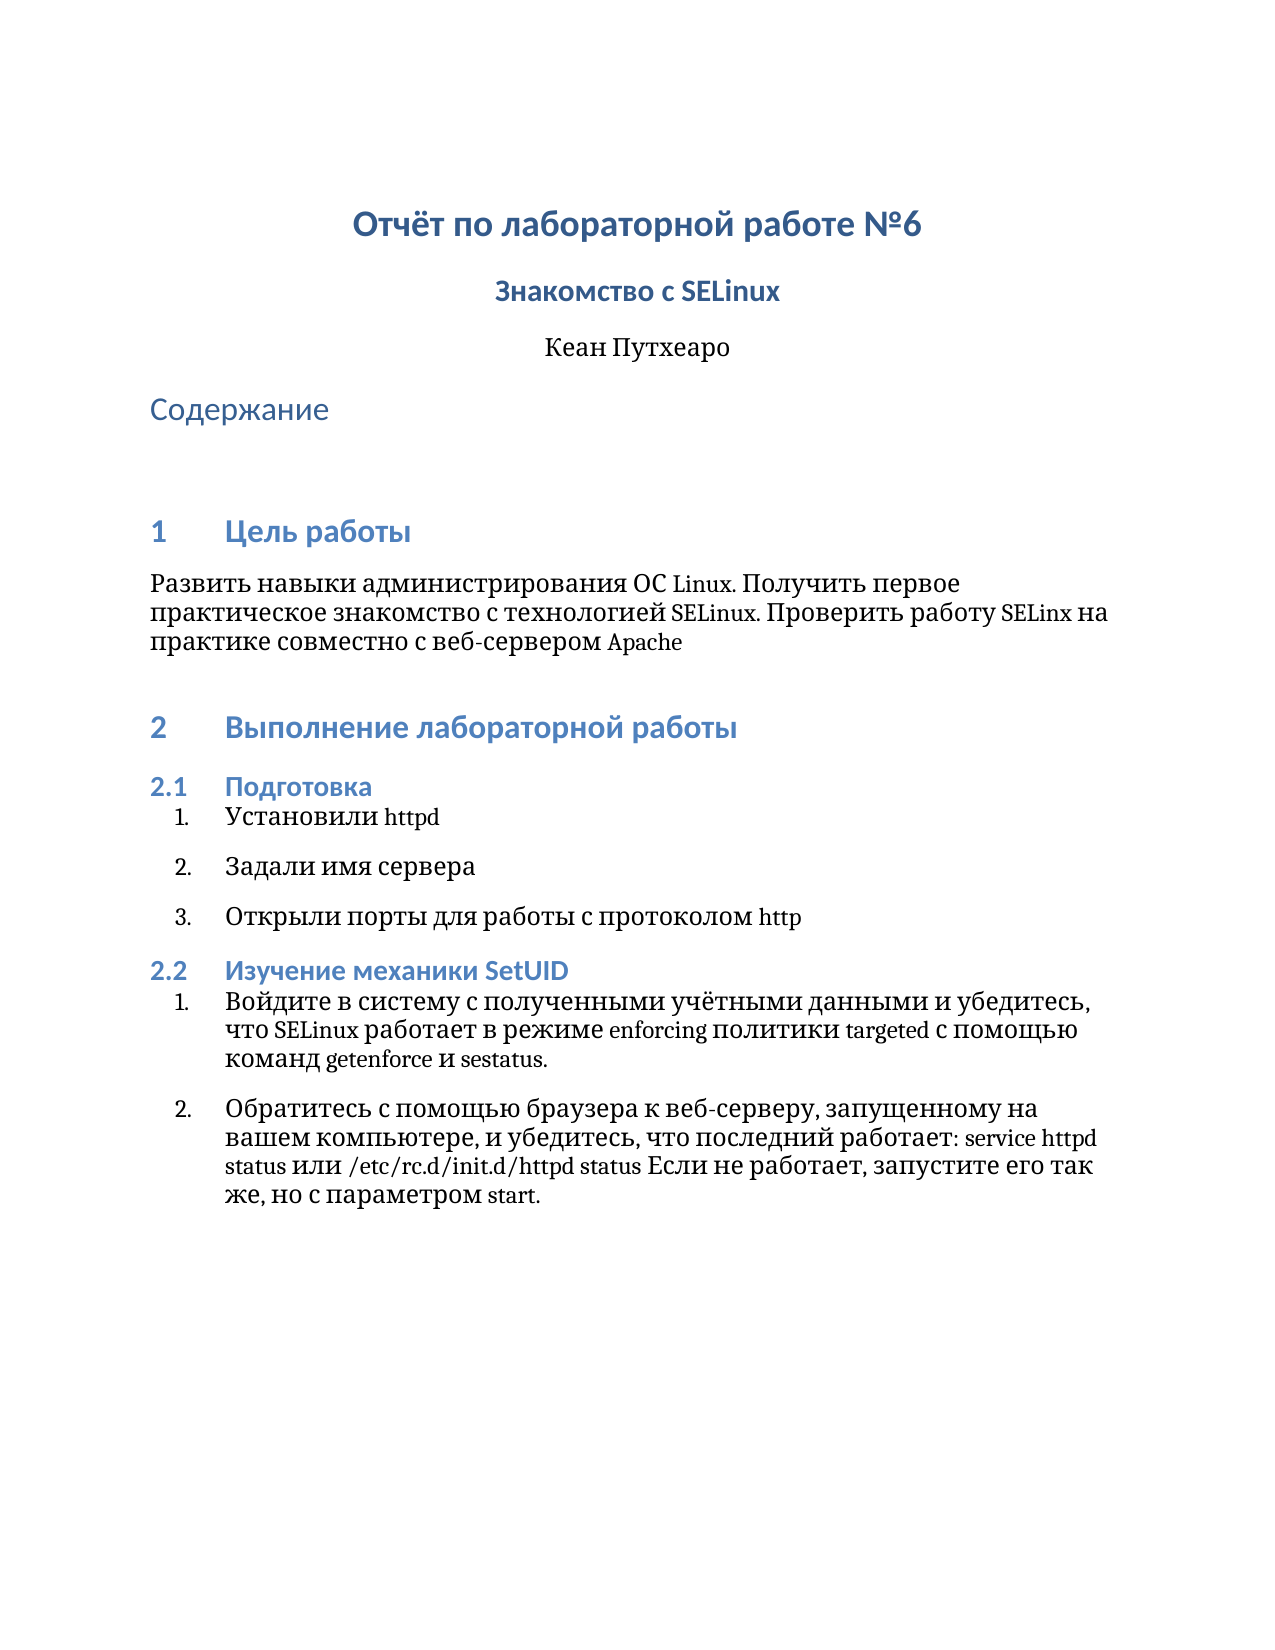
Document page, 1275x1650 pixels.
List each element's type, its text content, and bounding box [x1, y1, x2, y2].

list Задали имя сервера [175, 853, 1125, 882]
subtitle 2.1 Подготовка [150, 768, 1125, 803]
list Открыли порты для работы с протоколом http [175, 902, 1125, 931]
list Обратитесь с помощью браузера к веб-серверу, запущенному на вашем компьютере, и убедитесь, что последний работает: service httpd status или /etc/rc.d/init.d/httpd status Если не работает, запустите его так же, но с параметром start. [175, 1095, 1125, 1210]
text Кеан Путхеаро [150, 334, 1125, 363]
subtitle Знакомство с SELinux [150, 271, 1125, 309]
title Отчёт по лабораторной работе №6 [150, 200, 1125, 246]
subtitle 1 Цель работы [150, 510, 1125, 551]
list Войдите в систему с полученными учётными данными и убедитесь, что SELinux работает в режиме enforcing политики targeted с помощью команд getenforce и sestatus. [175, 988, 1125, 1074]
text Развить навыки администрирования ОС Linux. Получить первое практическое знакомство с технологией SELinux. Проверить работу SELinx на практике совместно с веб-сервером Apache [150, 570, 1125, 656]
subtitle 2.2 Изучение механики SetUID [150, 952, 1125, 988]
subtitle 2 Выполнение лабораторной работы [150, 706, 1125, 747]
list Установили httpd [175, 803, 1125, 832]
